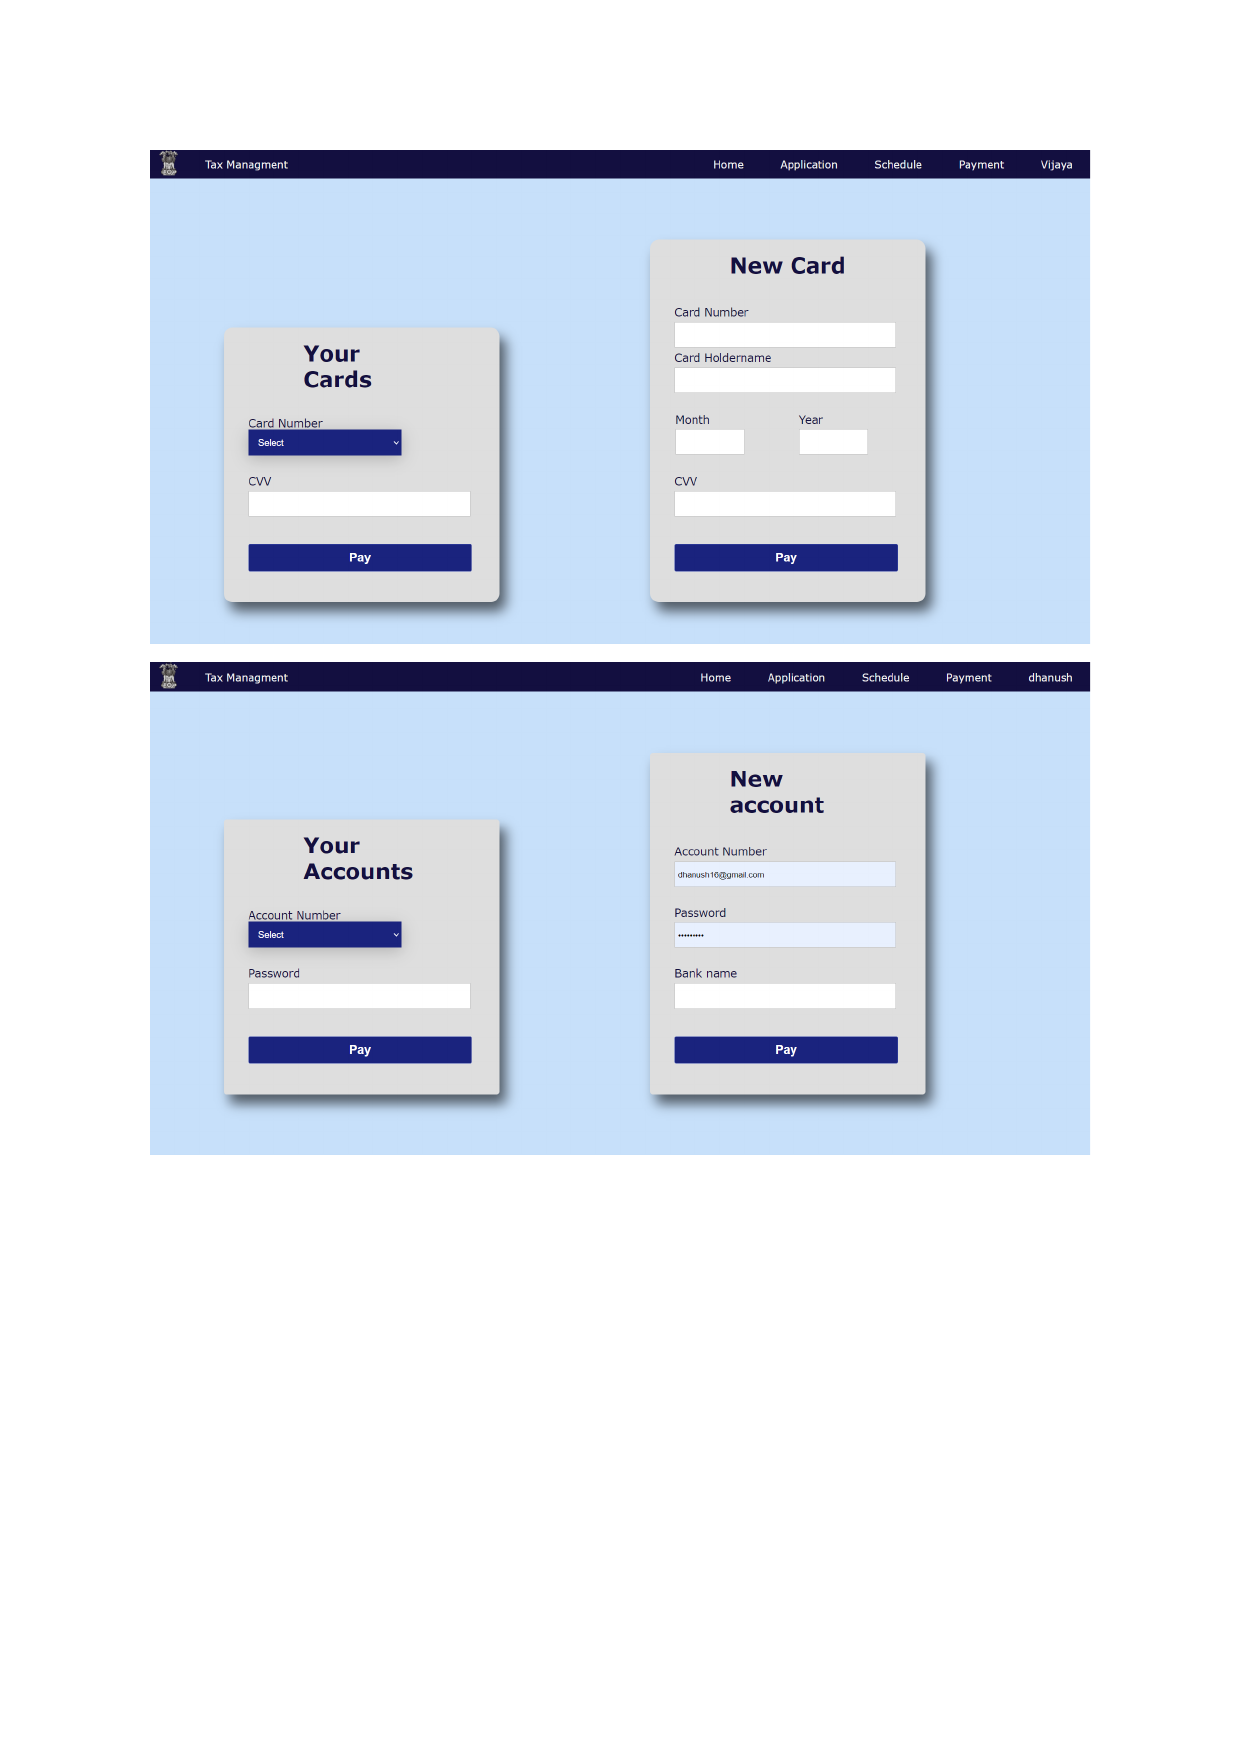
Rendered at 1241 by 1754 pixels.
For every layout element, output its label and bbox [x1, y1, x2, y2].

picture [150, 662, 1091, 1155]
picture [150, 150, 1091, 644]
